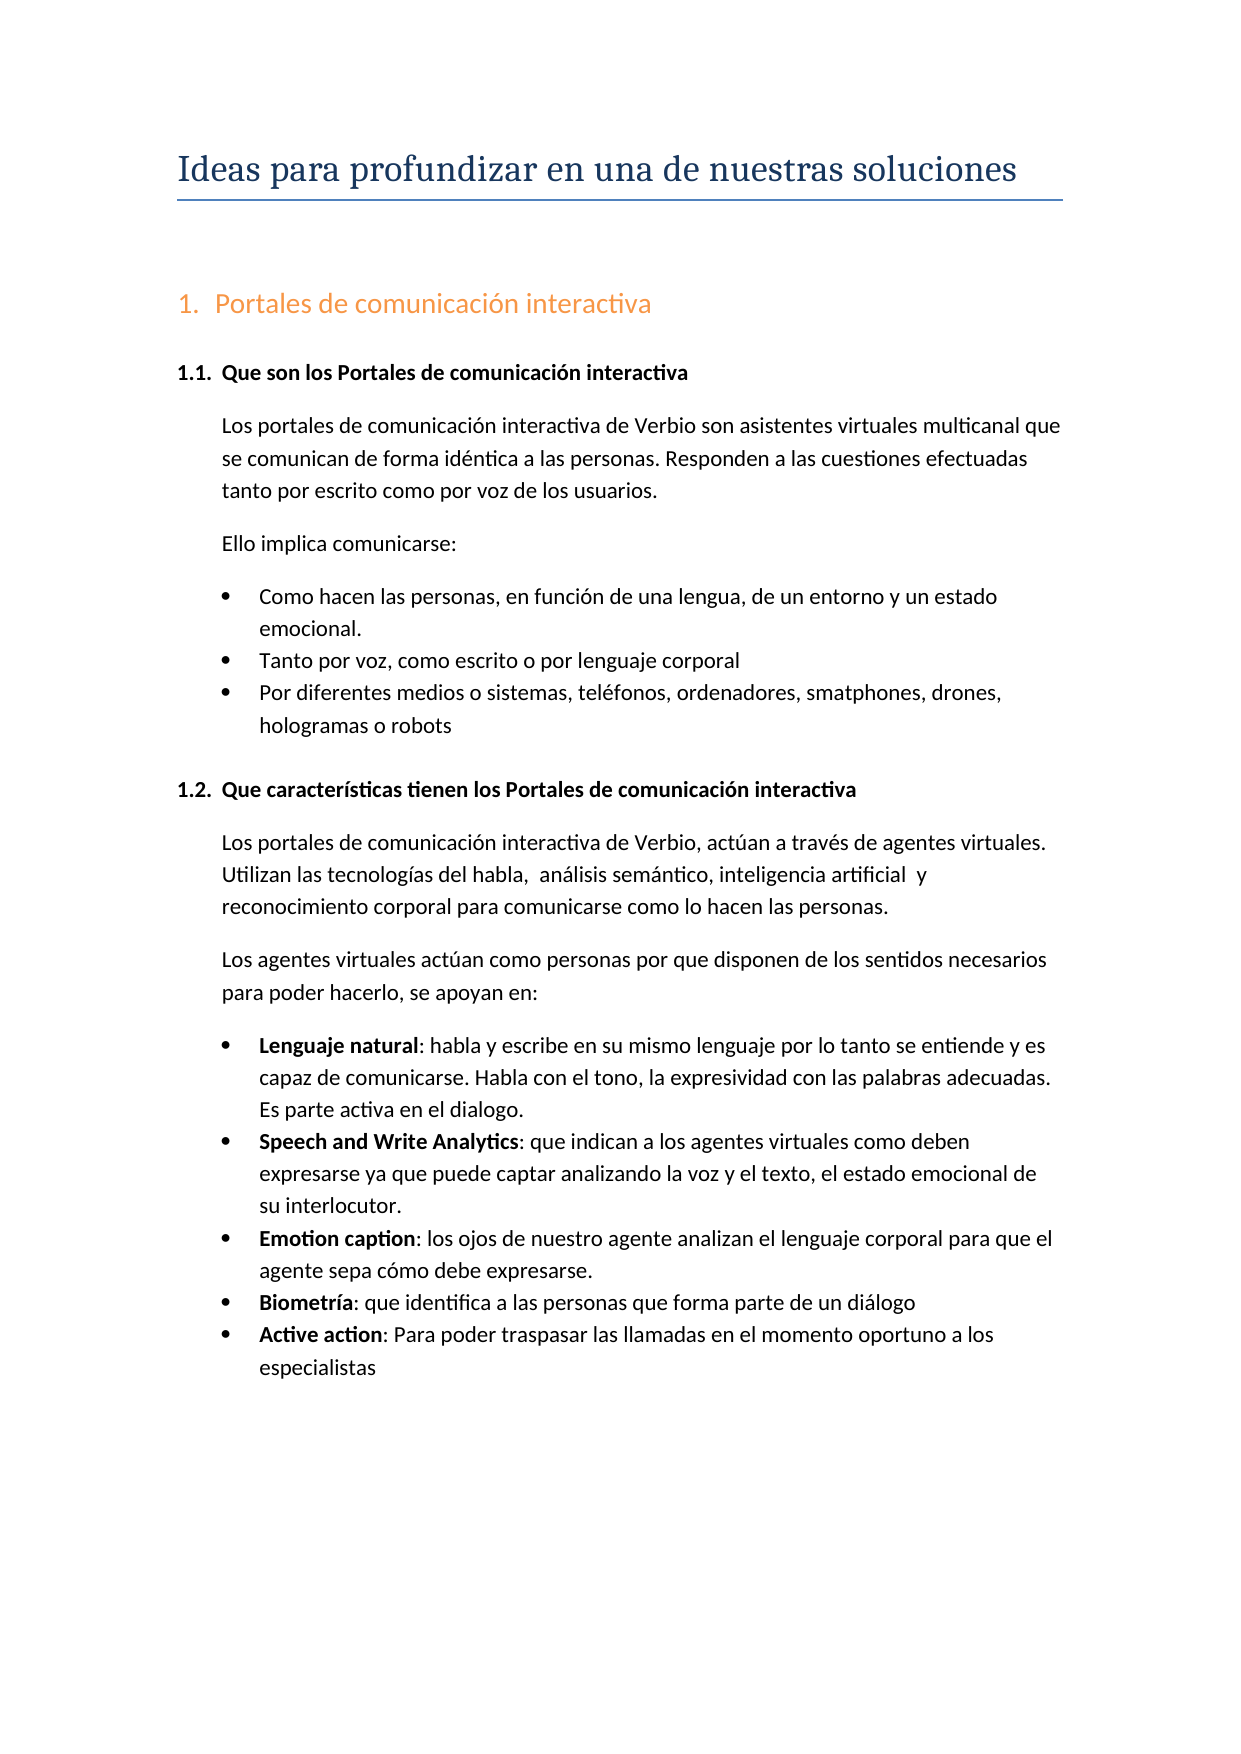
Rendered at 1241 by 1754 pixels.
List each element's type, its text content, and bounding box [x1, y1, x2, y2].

list Speech and Write Analytics: que indican a los agentes virtuales como deben expresarse ya que puede captar analizando la voz y el texto, el estado emocional de su interlocutor. [222, 1127, 1063, 1220]
text Los portales de comunicación interactiva de Verbio, actúan a través de agentes virtuales. Utilizan las tecnologías del habla, análisis semántico, inteligencia artificial y reconocimiento corporal para comunicarse como lo hacen las personas. [222, 828, 1063, 921]
list Que características tienen los Portales de comunicación interactiva [177, 775, 1063, 803]
text Los agentes virtuales actúan como personas por que disponen de los sentidos necesarios para poder hacerlo, se apoyan en: [222, 946, 1063, 1006]
list Como hacen las personas, en función de una lengua, de un entorno y un estado emocional. [222, 582, 1063, 642]
list Portales de comunicación interactiva [177, 285, 1063, 321]
list Tanto por voz, como escrito o por lenguaje corporal [222, 646, 1063, 674]
list Que son los Portales de comunicación interactiva [177, 358, 1063, 387]
list Lenguaje natural: habla y escribe en su mismo lenguaje por lo tanto se entiende y es capaz de comunicarse. Habla con el tono, la expresividad con las palabras adecuadas. Es parte activa en el dialogo. [222, 1031, 1063, 1123]
title Ideas para profundizar en una de nuestras soluciones [177, 148, 1063, 199]
list Active action: Para poder traspasar las llamadas en el momento oportuno a los especialistas [222, 1320, 1063, 1381]
text Los portales de comunicación interactiva de Verbio son asistentes virtuales multicanal que se comunican de forma idéntica a las personas. Responden a las cuestiones efectuadas tanto por escrito como por voz de los usuarios. [222, 412, 1063, 504]
list Biometría: que identifica a las personas que forma parte de un diálogo [222, 1288, 1063, 1316]
list Por diferentes medios o sistemas, teléfonos, ordenadores, smatphones, drones, hologramas o robots [222, 678, 1063, 739]
list Emotion caption: los ojos de nuestro agente analizan el lenguaje corporal para que el agente sepa cómo debe expresarse. [222, 1224, 1063, 1284]
text Ello implica comunicarse: [177, 529, 1063, 557]
